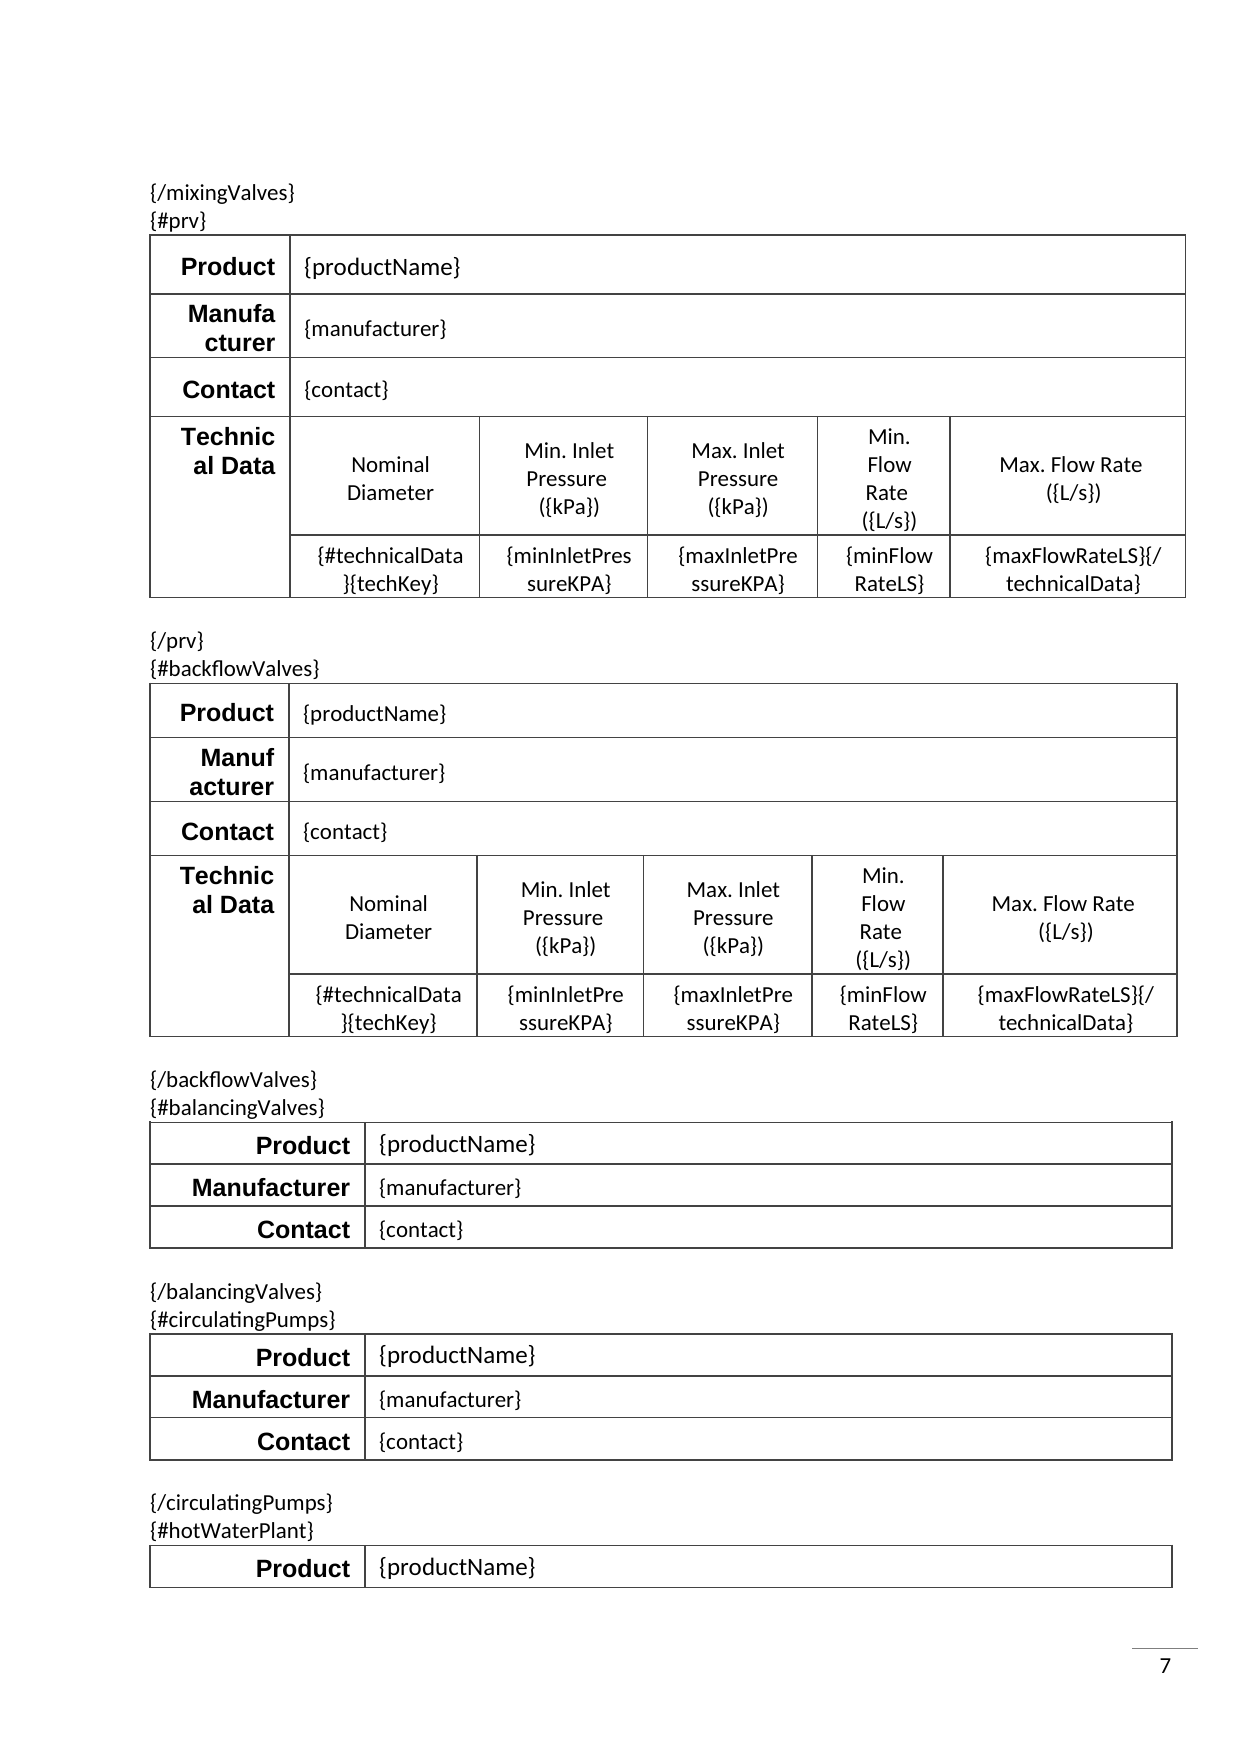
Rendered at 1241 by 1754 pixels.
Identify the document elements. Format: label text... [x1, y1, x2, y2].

table_cell {maxInletPressureKPA} [644, 975, 811, 1036]
table_cell Max. Flow Rate ({L/s}) [944, 856, 1176, 973]
table_cell {minInletPressureKPA} [478, 975, 643, 1036]
table_cell Manufacturer [151, 738, 288, 801]
table_cell Contact [151, 1418, 364, 1459]
table_cell {minFlowRateLS} [818, 536, 949, 597]
table_cell {contact} [290, 802, 1176, 855]
text {/circulatingPumps} [150, 1488, 1090, 1516]
table_header {productName} [366, 1123, 1171, 1163]
text {/mixingValves} [150, 178, 1090, 206]
table_cell Min. Flow Rate ({L/s}) [818, 417, 949, 534]
table_cell Contact [151, 358, 289, 416]
table_header Product [151, 1546, 364, 1586]
table_header {productName} [366, 1335, 1171, 1375]
table_header Product [151, 684, 288, 737]
text {#balancingValves} [150, 1093, 1090, 1121]
table_cell Manufacturer [151, 1377, 364, 1417]
table_header {productName} [366, 1546, 1171, 1586]
table_cell {manufacturer} [291, 295, 1185, 357]
table_cell Nominal Diameter [291, 417, 479, 534]
text {#prv} [150, 206, 1090, 234]
table_cell {#technicalData}{techKey} [290, 975, 476, 1036]
table_cell {#technicalData}{techKey} [291, 536, 479, 597]
table_cell Nominal Diameter [290, 856, 476, 973]
table_cell {contact} [366, 1207, 1171, 1247]
table_cell Contact [151, 802, 288, 855]
table_header Product [151, 236, 289, 293]
table_cell Technical Data [151, 856, 288, 1036]
table_cell Contact [151, 1207, 364, 1247]
table_cell Max. Inlet Pressure ({kPa}) [648, 417, 817, 534]
table_cell Technical Data [151, 417, 289, 597]
text {#hotWaterPlant} [150, 1516, 1090, 1544]
table_cell {contact} [366, 1418, 1171, 1459]
text {/backflowValves} [150, 1065, 1090, 1093]
table_header Product [151, 1335, 364, 1375]
table_cell {maxInletPressureKPA} [648, 536, 817, 597]
table_cell {minInletPressureKPA} [480, 536, 647, 597]
text {#circulatingPumps} [150, 1305, 1090, 1333]
text {/prv} [150, 626, 1090, 654]
table_header {productName} [291, 236, 1185, 293]
table_cell {maxFlowRateLS}{/technicalData} [944, 975, 1176, 1036]
table_cell Max. Flow Rate ({L/s}) [951, 417, 1185, 534]
text {#backflowValves} [150, 654, 1090, 682]
table_cell {maxFlowRateLS}{/technicalData} [951, 536, 1185, 597]
table_cell Max. Inlet Pressure ({kPa}) [644, 856, 811, 973]
table_cell {contact} [291, 358, 1185, 416]
table_cell {minFlowRateLS} [813, 975, 942, 1036]
table_header {productName} [290, 684, 1176, 737]
table_cell Min. Inlet Pressure ({kPa}) [478, 856, 643, 973]
table_cell {manufacturer} [366, 1165, 1171, 1205]
table_header Product [151, 1123, 364, 1163]
table_cell Manufacturer [151, 1165, 364, 1205]
table_cell Min. Flow Rate ({L/s}) [813, 856, 942, 973]
text {/balancingValves} [150, 1277, 1090, 1305]
table_cell {manufacturer} [366, 1377, 1171, 1417]
table_cell {manufacturer} [290, 738, 1176, 801]
table_cell Manufacturer [151, 295, 289, 357]
table_cell Min. Inlet Pressure ({kPa}) [480, 417, 647, 534]
